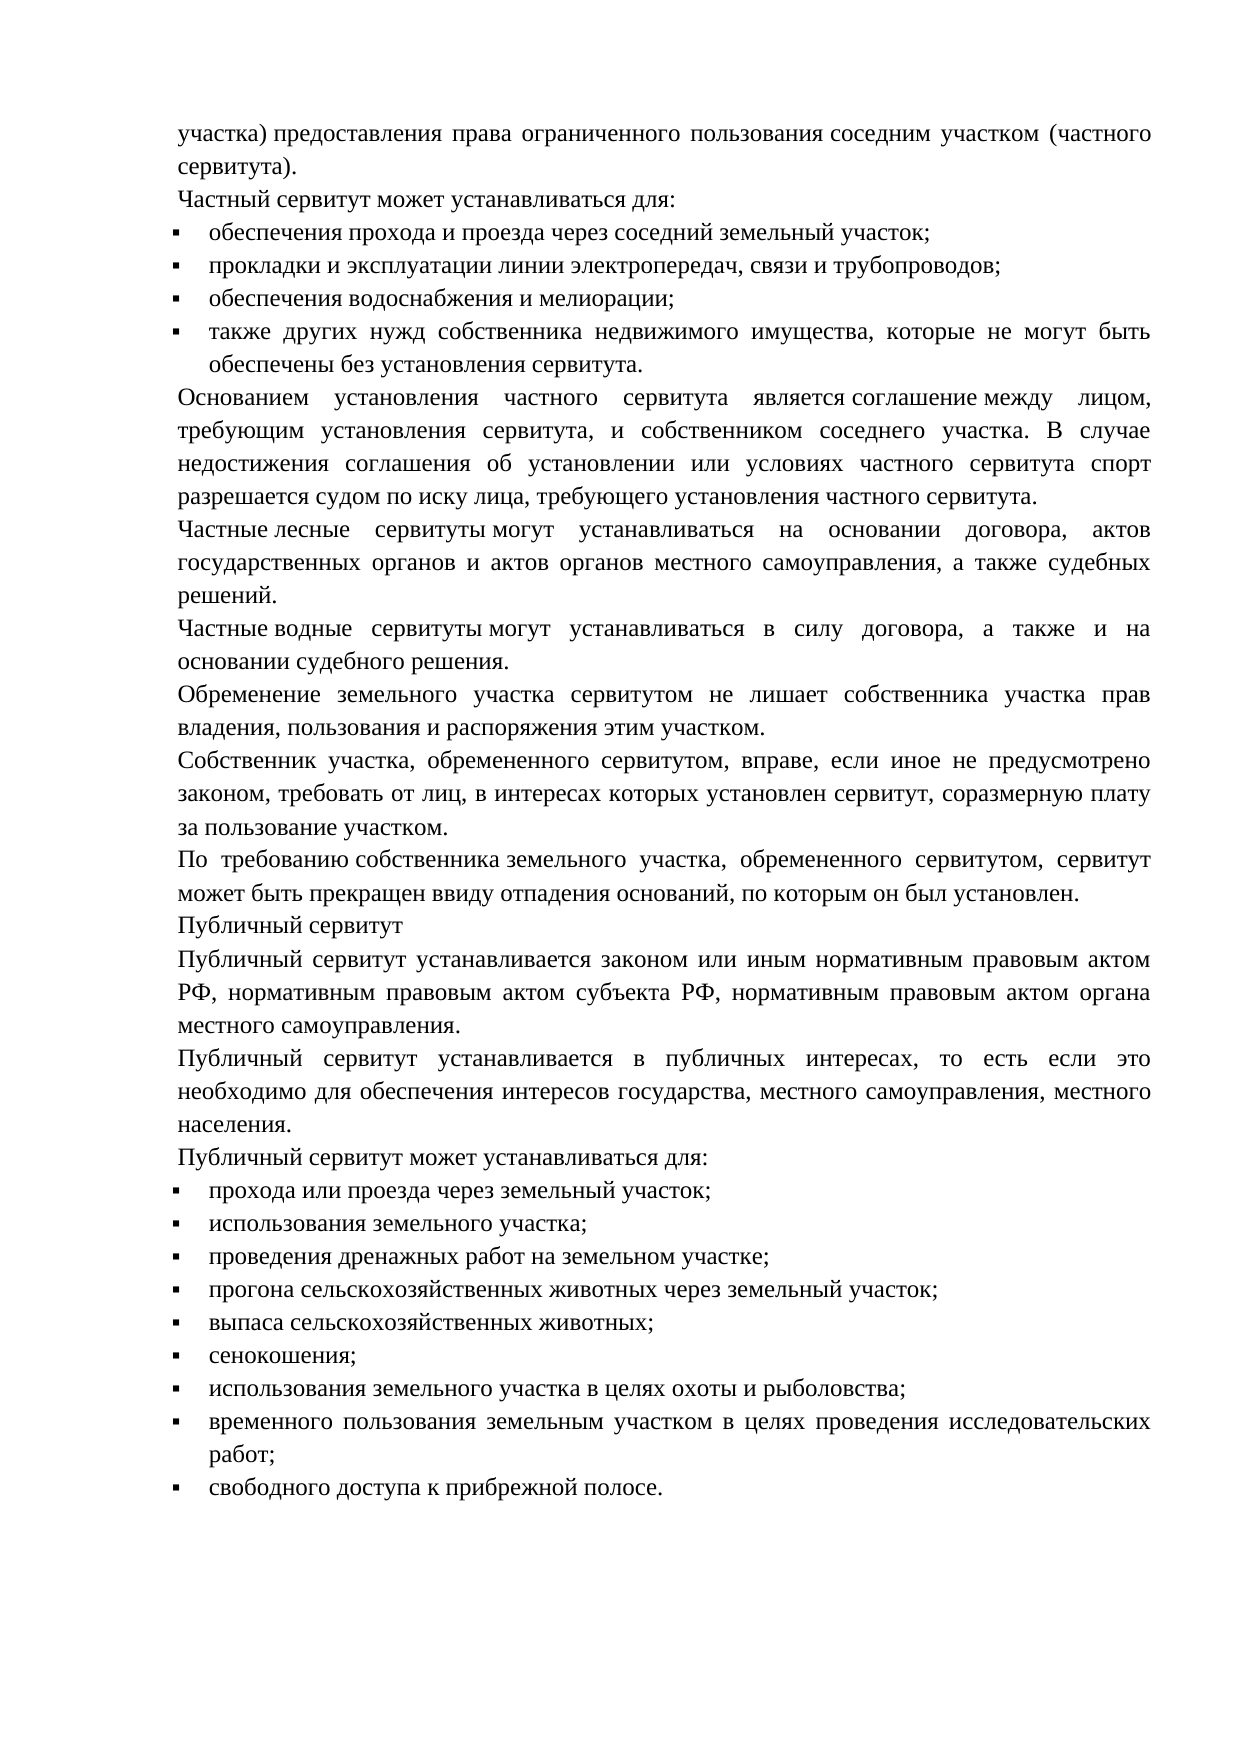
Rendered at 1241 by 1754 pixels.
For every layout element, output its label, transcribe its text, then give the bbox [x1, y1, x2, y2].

text Частные водные сервитуты могут устанавливаться в силу договора, а также и на основании судебного решения. [177, 613, 1152, 675]
list временного пользования земельным участком в целях проведения исследовательских работ; [171, 1406, 1152, 1468]
list прокладки и эксплуатации линии электропередач, связи и трубопроводов; [171, 250, 1152, 279]
text Публичный сервитут может устанавливаться для: [177, 1142, 1152, 1171]
list обеспечения водоснабжения и мелиорации; [171, 283, 1152, 312]
text Публичный сервитут устанавливается законом или иным нормативным правовым актом РФ, нормативным правовым актом субъекта РФ, нормативным правовым актом органа местного самоуправления. [177, 944, 1152, 1038]
list проведения дренажных работ на земельном участке; [171, 1241, 1152, 1269]
text Частный сервитут может устанавливаться для: [177, 184, 1152, 213]
text Собственник участка, обремененного сервитутом, вправе, если иное не предусмотрено законом, требовать от лиц, в интересах которых установлен сервитут, соразмерную плату за пользование участком. [177, 746, 1152, 840]
text Частные лесные сервитуты могут устанавливаться на основании договора, актов государственных органов и актов органов местного самоуправления, а также судебных решений. [177, 514, 1152, 609]
list прогона сельскохозяйственных животных через земельный участок; [171, 1274, 1152, 1303]
list выпаса сельскохозяйственных животных; [171, 1307, 1152, 1336]
list прохода или проезда через земельный участок; [171, 1175, 1152, 1203]
list обеспечения прохода и проезда через соседний земельный участок; [171, 217, 1152, 246]
list свободного доступа к прибрежной полосе. [171, 1472, 1152, 1501]
text Публичный сервитут [177, 911, 1152, 939]
list также других нужд собственника недвижимого имущества, которые не могут быть обеспечены без установления сервитута. [171, 316, 1152, 378]
list сенокошения; [171, 1340, 1152, 1369]
list использования земельного участка в целях охоты и рыболовства; [171, 1373, 1152, 1402]
text Публичный сервитут устанавливается в публичных интересах, то есть если это необходимо для обеспечения интересов государства, местного самоуправления, местного населения. [177, 1043, 1152, 1137]
text Обременение земельного участка сервитутом не лишает собственника участка прав владения, пользования и распоряжения этим участком. [177, 679, 1152, 741]
text Основанием установления частного сервитута является соглашение между лицом, требующим установления сервитута, и собственником соседнего участка. В случае недостижения соглашения об установлении или условиях частного сервитута спорт разрешается судом по иску лица, требующего установления частного сервитута. [177, 382, 1152, 510]
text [177, 118, 1152, 180]
list использования земельного участка; [171, 1208, 1152, 1237]
text По требованию собственника земельного участка, обремененного сервитутом, сервитут может быть прекращен ввиду отпадения оснований, по которым он был установлен. [177, 844, 1152, 906]
